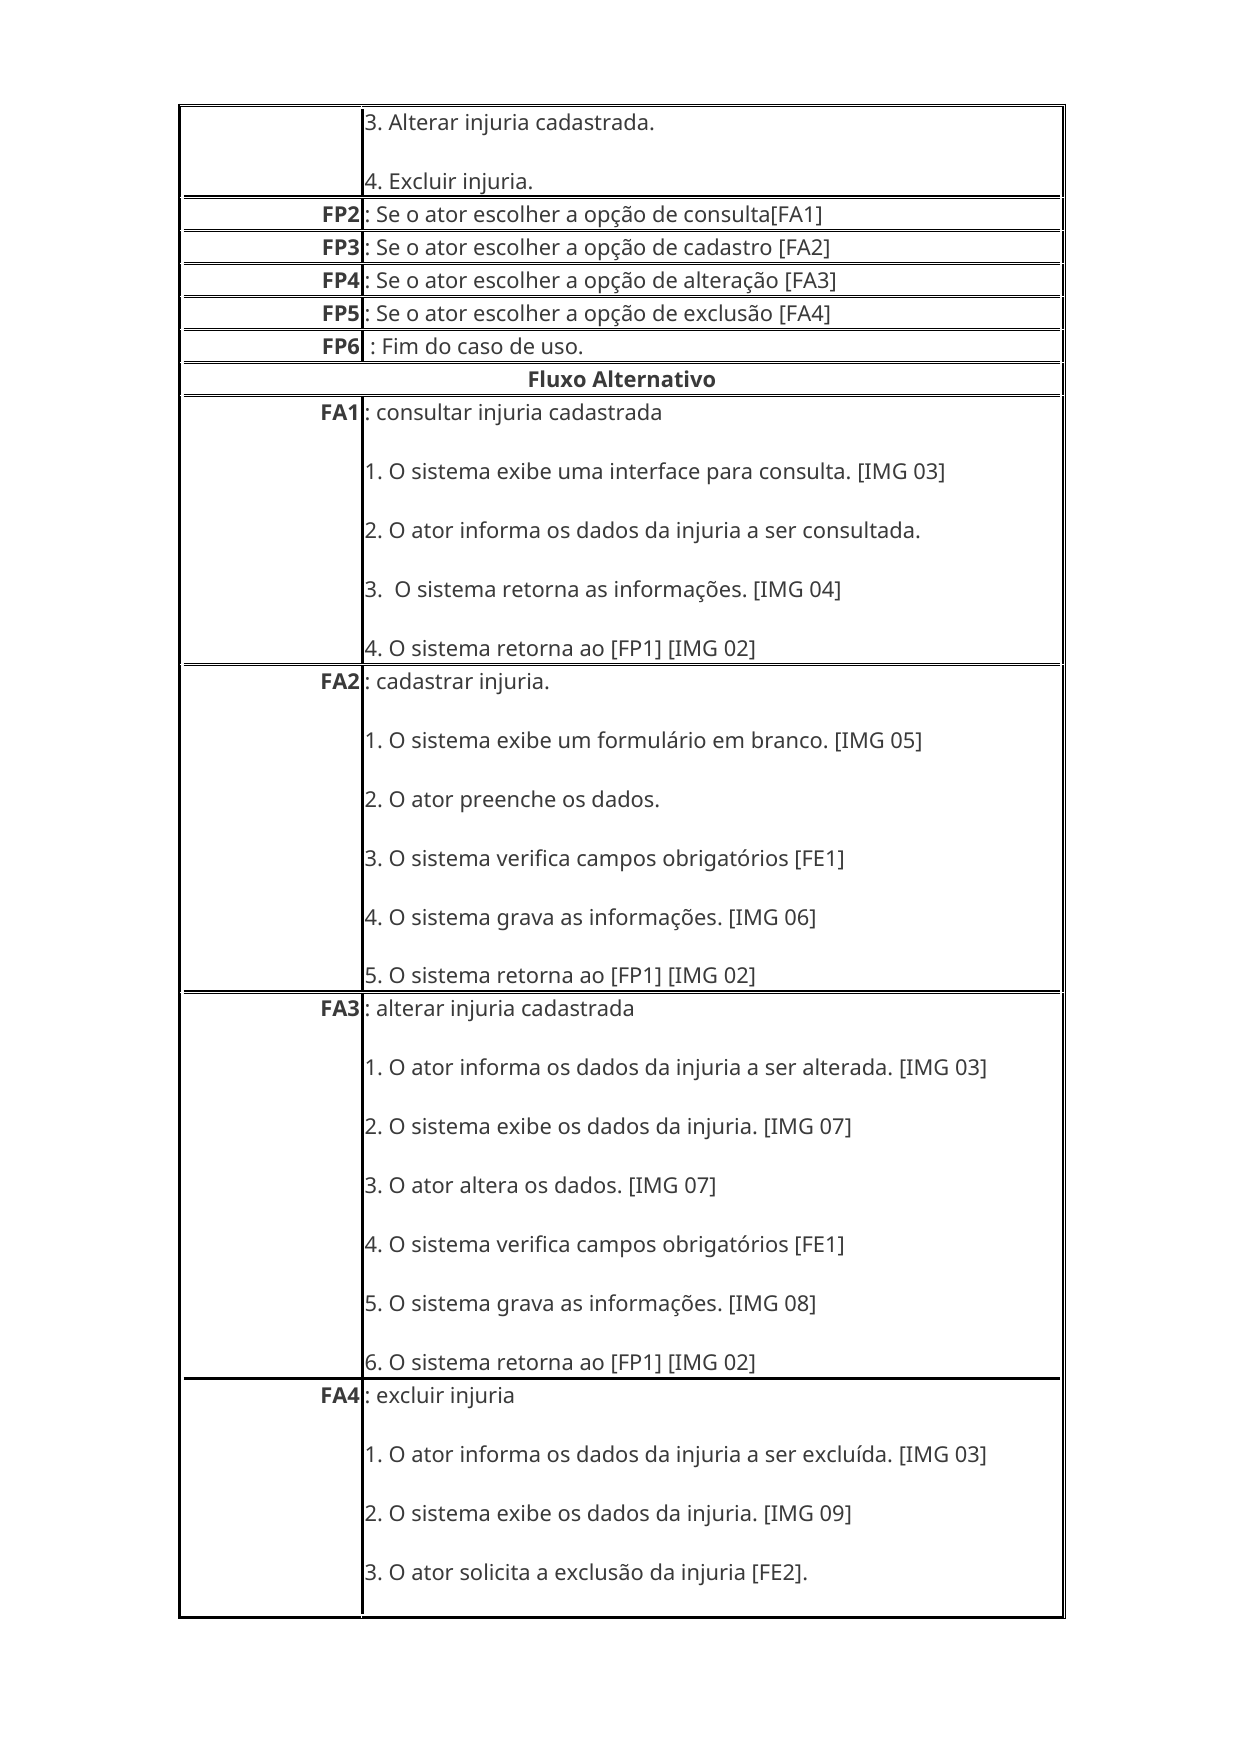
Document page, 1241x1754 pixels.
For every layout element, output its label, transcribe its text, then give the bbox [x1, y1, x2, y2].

table_cell : Fim do caso de uso. [364, 328, 1063, 361]
table_cell FP2 [181, 195, 361, 228]
table_cell : Se o ator escolher a opção de consulta[FA1] [364, 195, 1063, 228]
table_cell : cadastrar injuria. 1. O sistema exibe um formulário em branco. [IMG 05] 2. O ator preenche os dados. 3. O sistema verifica campos obrigatórios [FE1] 4. O sistema grava as informações. [IMG 06] 5. O sistema retorna ao [FP1] [IMG 02] [364, 663, 1063, 990]
table_cell Fluxo Alternativo [180, 361, 1064, 393]
table_cell : consultar injuria cadastrada 1. O sistema exibe uma interface para consulta. [IMG 03] 2. O ator informa os dados da injuria a ser consultada. 3. O sistema retorna as informações. [IMG 04] 4. O sistema retorna ao [FP1] [IMG 02] [364, 394, 1063, 662]
table_cell : Se o ator escolher a opção de alteração [FA3] [364, 261, 1063, 294]
table_cell : Se o ator escolher a opção de cadastro [FA2] [364, 229, 1063, 261]
table_cell FA3 [181, 990, 361, 1377]
table_cell : alterar injuria cadastrada 1. O ator informa os dados da injuria a ser alterada. [IMG 03] 2. O sistema exibe os dados da injuria. [IMG 07] 3. O ator altera os dados. [IMG 07] 4. O sistema verifica campos obrigatórios [FE1] 5. O sistema grava as informações. [IMG 08] 6. O sistema retorna ao [FP1] [IMG 02] [364, 990, 1063, 1377]
table_cell FP6 [181, 328, 361, 361]
table_cell FA4 [181, 1377, 362, 1616]
table_cell : Se o ator escolher a opção de exclusão [FA4] [364, 295, 1063, 327]
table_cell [362, 1377, 1062, 1616]
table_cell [362, 107, 1062, 195]
table_cell FA2 [181, 663, 361, 990]
table_cell FP4 [181, 261, 361, 294]
table_cell FP1 [181, 105, 362, 195]
table_cell FA1 [181, 394, 361, 662]
table_cell FP3 [181, 229, 361, 261]
table_cell FP5 [181, 295, 361, 327]
